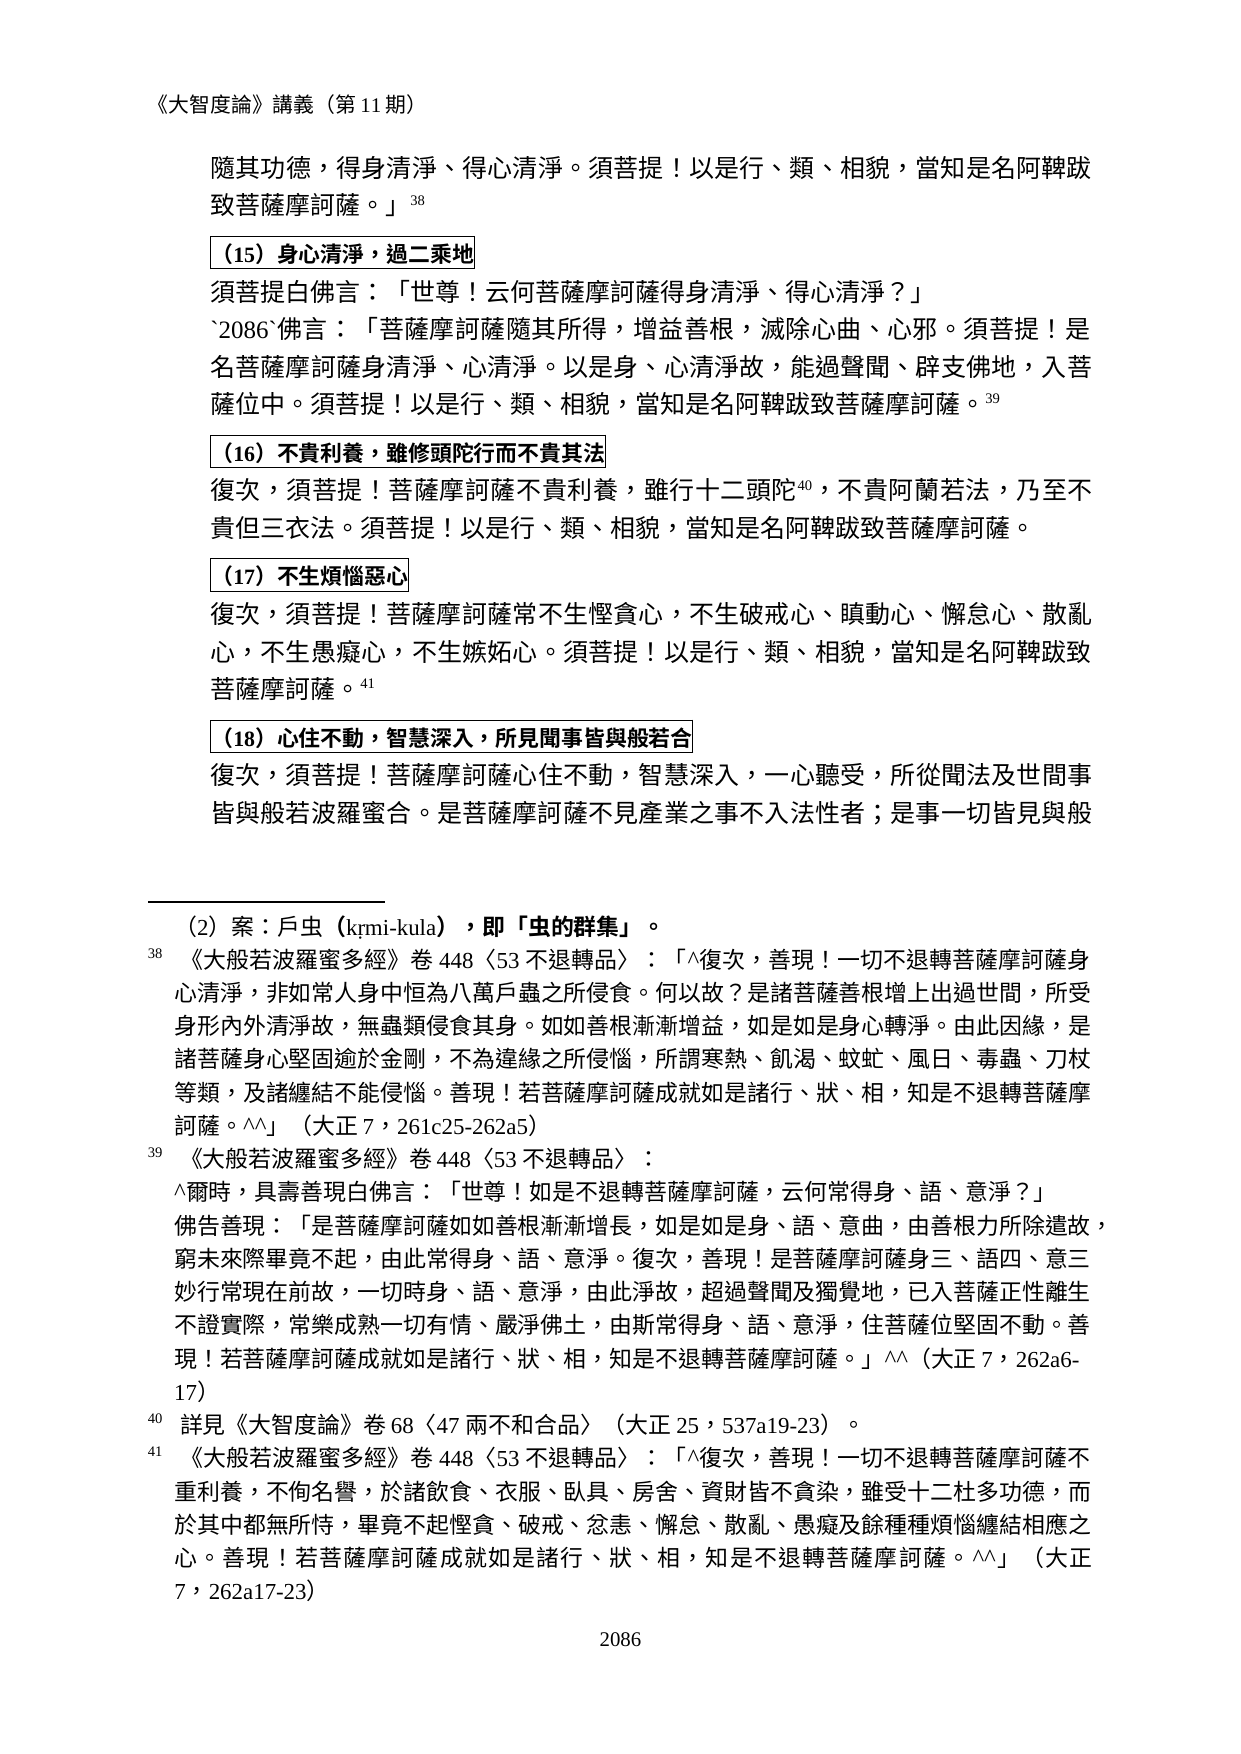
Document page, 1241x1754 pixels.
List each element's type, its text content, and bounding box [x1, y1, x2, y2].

text 須菩提白佛言：「世尊！云何菩薩摩訶薩得身清淨、得心清淨？」 [210, 271, 1092, 309]
text `2086`佛言：「菩薩摩訶薩隨其所得，增益善根，滅除心曲、心邪。須菩提！是名菩薩摩訶薩身清淨、心清淨。以是身、心清淨故，能過聲聞、辟支佛地，入菩薩位中。須菩提！以是行、類、相貌，當知是名阿鞞跋致菩薩摩訶薩。 [210, 309, 1092, 421]
text （18）心住不動，智慧深入，所見聞事皆與般若合 [210, 718, 1092, 755]
text 復次，須菩提！菩薩摩訶薩不貴利養，雖行十二頭陀，不貴阿蘭若法，乃至不貴但三衣法。須菩提！以是行、類、相貌，當知是名阿鞞跋致菩薩摩訶薩。 [210, 470, 1092, 545]
text 復次，須菩提！菩薩摩訶薩心住不動，智慧深入，一心聽受，所從聞法及世間事皆與般若波羅蜜合。是菩薩摩訶薩不見產業之事不入法性者；是事一切皆見與般若波羅蜜合。以是因緣故，須菩提！是名阿鞞跋致菩薩阿鞞跋致相。^^（571b） [210, 755, 1092, 830]
text （16）不貴利養，雖修頭陀行而不貴其法 [210, 433, 1092, 470]
text （17）不生煩惱惡心 [210, 556, 1092, 594]
text 復次，須菩提！菩薩摩訶薩常不生慳貪心，不生破戒心、瞋動心、懈怠心、散亂心，不生愚癡心，不生嫉妬心。須菩提！以是行、類、相貌，當知是名阿鞞跋致菩薩摩訶薩。 [210, 594, 1092, 706]
text （15）身心清淨，過二乘地 [210, 234, 1092, 271]
text 復次，須菩提！常人身中有八萬戶虫侵食其身，是阿鞞跋致菩薩摩訶薩身無是虫。何以故？是菩薩功德過出世間，以是故，是菩薩無是戶虫。是菩薩功德增益，隨其功德，得身清淨、得心清淨。須菩提！以是行、類、相貌，當知是名阿鞞跋致菩薩摩訶薩。」 [210, 148, 1092, 223]
